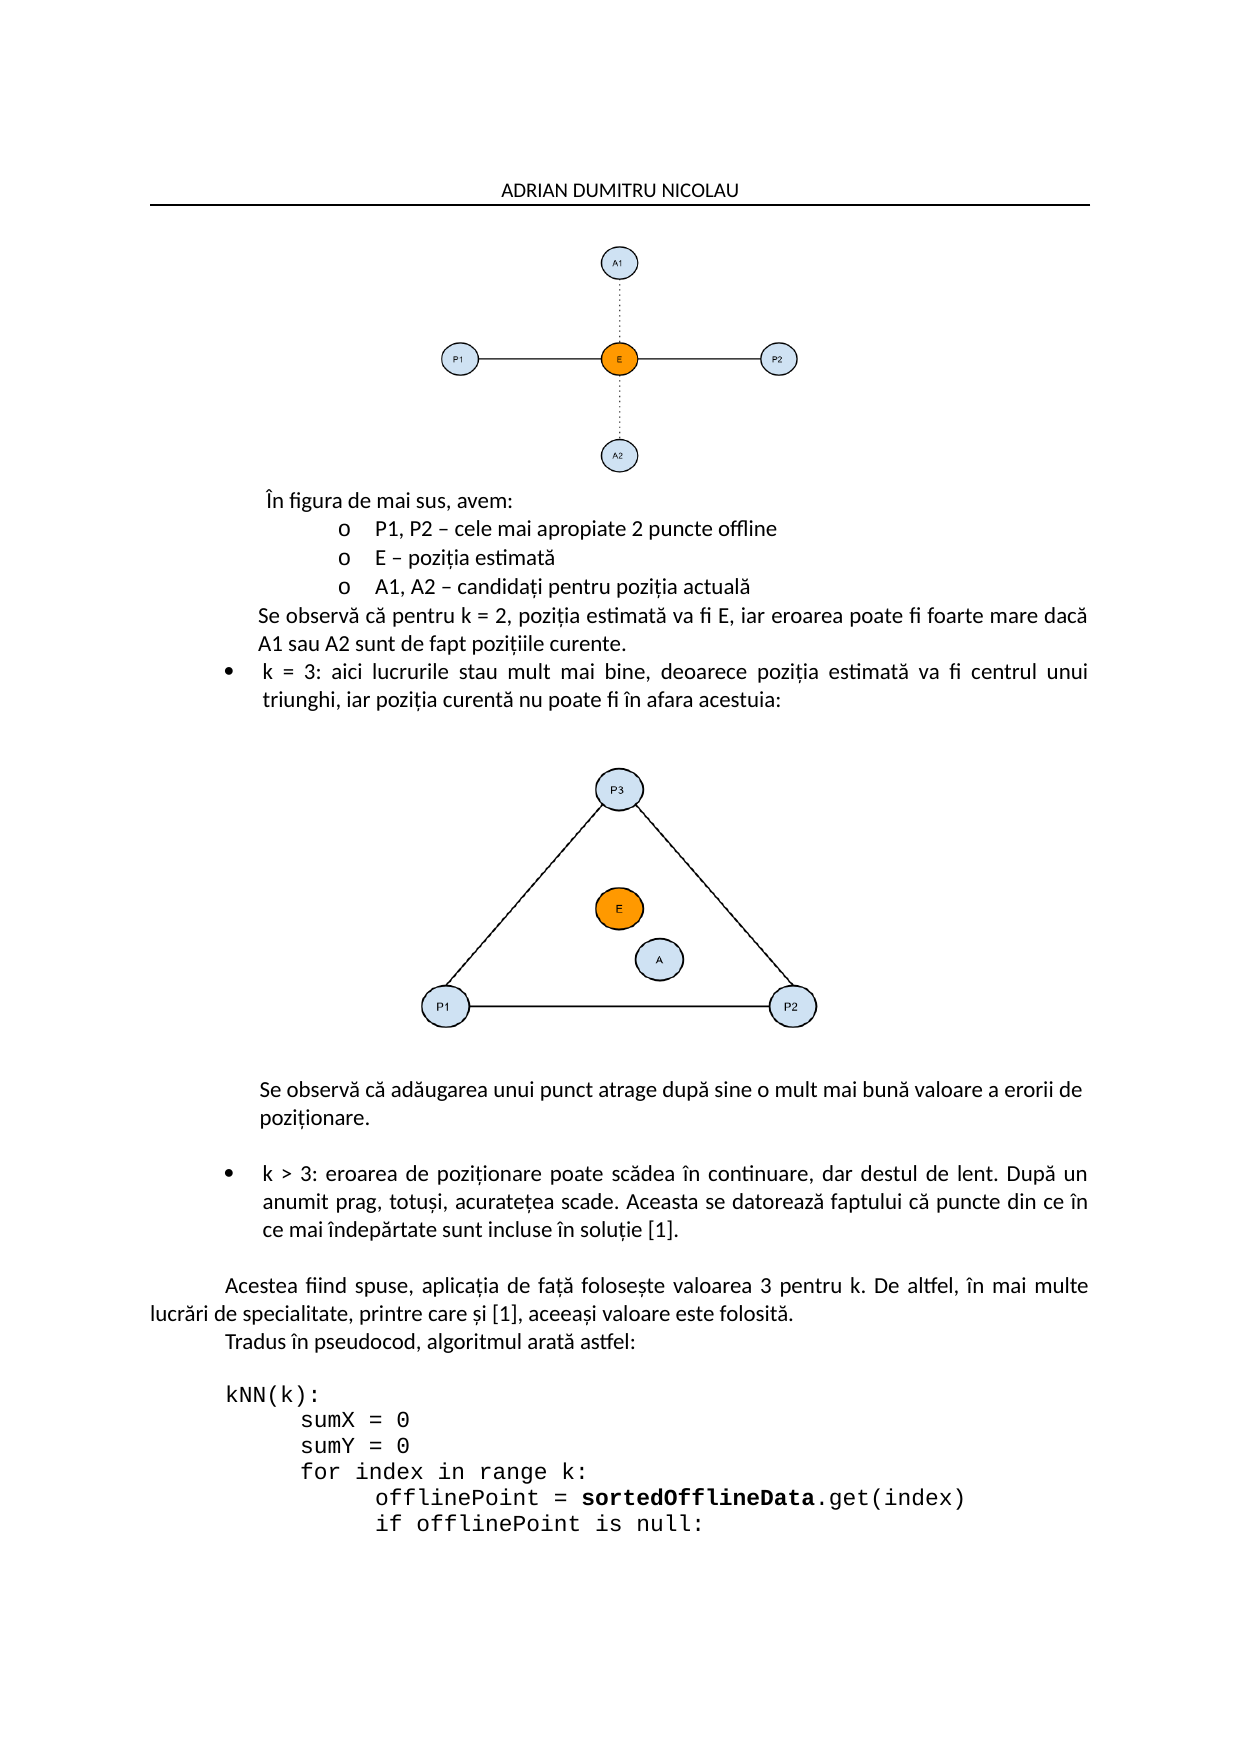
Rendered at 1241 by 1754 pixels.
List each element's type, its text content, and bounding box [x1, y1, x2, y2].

subtitle Se observă că adăugarea unui punct atrage după sine o mult mai bună valoare a erorii de poziționare. [259, 1075, 1090, 1131]
picture [432, 231, 808, 486]
subtitle P1, P2 – cele mai apropiate 2 puncte offline [337, 514, 1090, 543]
subtitle A1, A2 – candidați pentru poziția actuală [337, 572, 1090, 601]
subtitle sumX = 0 [225, 1409, 1090, 1435]
subtitle sumY = 0 [225, 1435, 1090, 1461]
subtitle offlinePoint = sortedOfflineData.get(index) [300, 1487, 1090, 1513]
subtitle for index in range k: [225, 1461, 1090, 1487]
subtitle În figura de mai sus, avem: [225, 486, 1090, 514]
subtitle E – poziția estimată [337, 543, 1090, 572]
subtitle if offlinePoint is null: [300, 1513, 1090, 1538]
picture [417, 748, 823, 1047]
subtitle kNN(k): [150, 1383, 1090, 1409]
subtitle Acestea fiind spuse, aplicația de față folosește valoarea 3 pentru k. De altfel, în mai multe lucrări de specialitate, printre care și [1], aceeași valoare este folosită. [150, 1271, 1090, 1327]
subtitle k > 3: eroarea de poziționare poate scădea în continuare, dar destul de lent. După un anumit prag, totuși, acuratețea scade. Aceasta se datorează faptului că puncte din ce în ce mai îndepărtate sunt incluse în soluție [1]. [225, 1159, 1090, 1243]
subtitle k = 3: aici lucrurile stau mult mai bine, deoarece poziția estimată va fi centrul unui triunghi, iar poziția curentă nu poate fi în afara acestuia: [225, 657, 1090, 713]
subtitle Tradus în pseudocod, algoritmul arată astfel: [150, 1327, 1090, 1355]
subtitle Se observă că pentru k = 2, poziția estimată va fi E, iar eroarea poate fi foarte mare dacă A1 sau A2 sunt de fapt pozițiile curente. [258, 601, 1090, 657]
